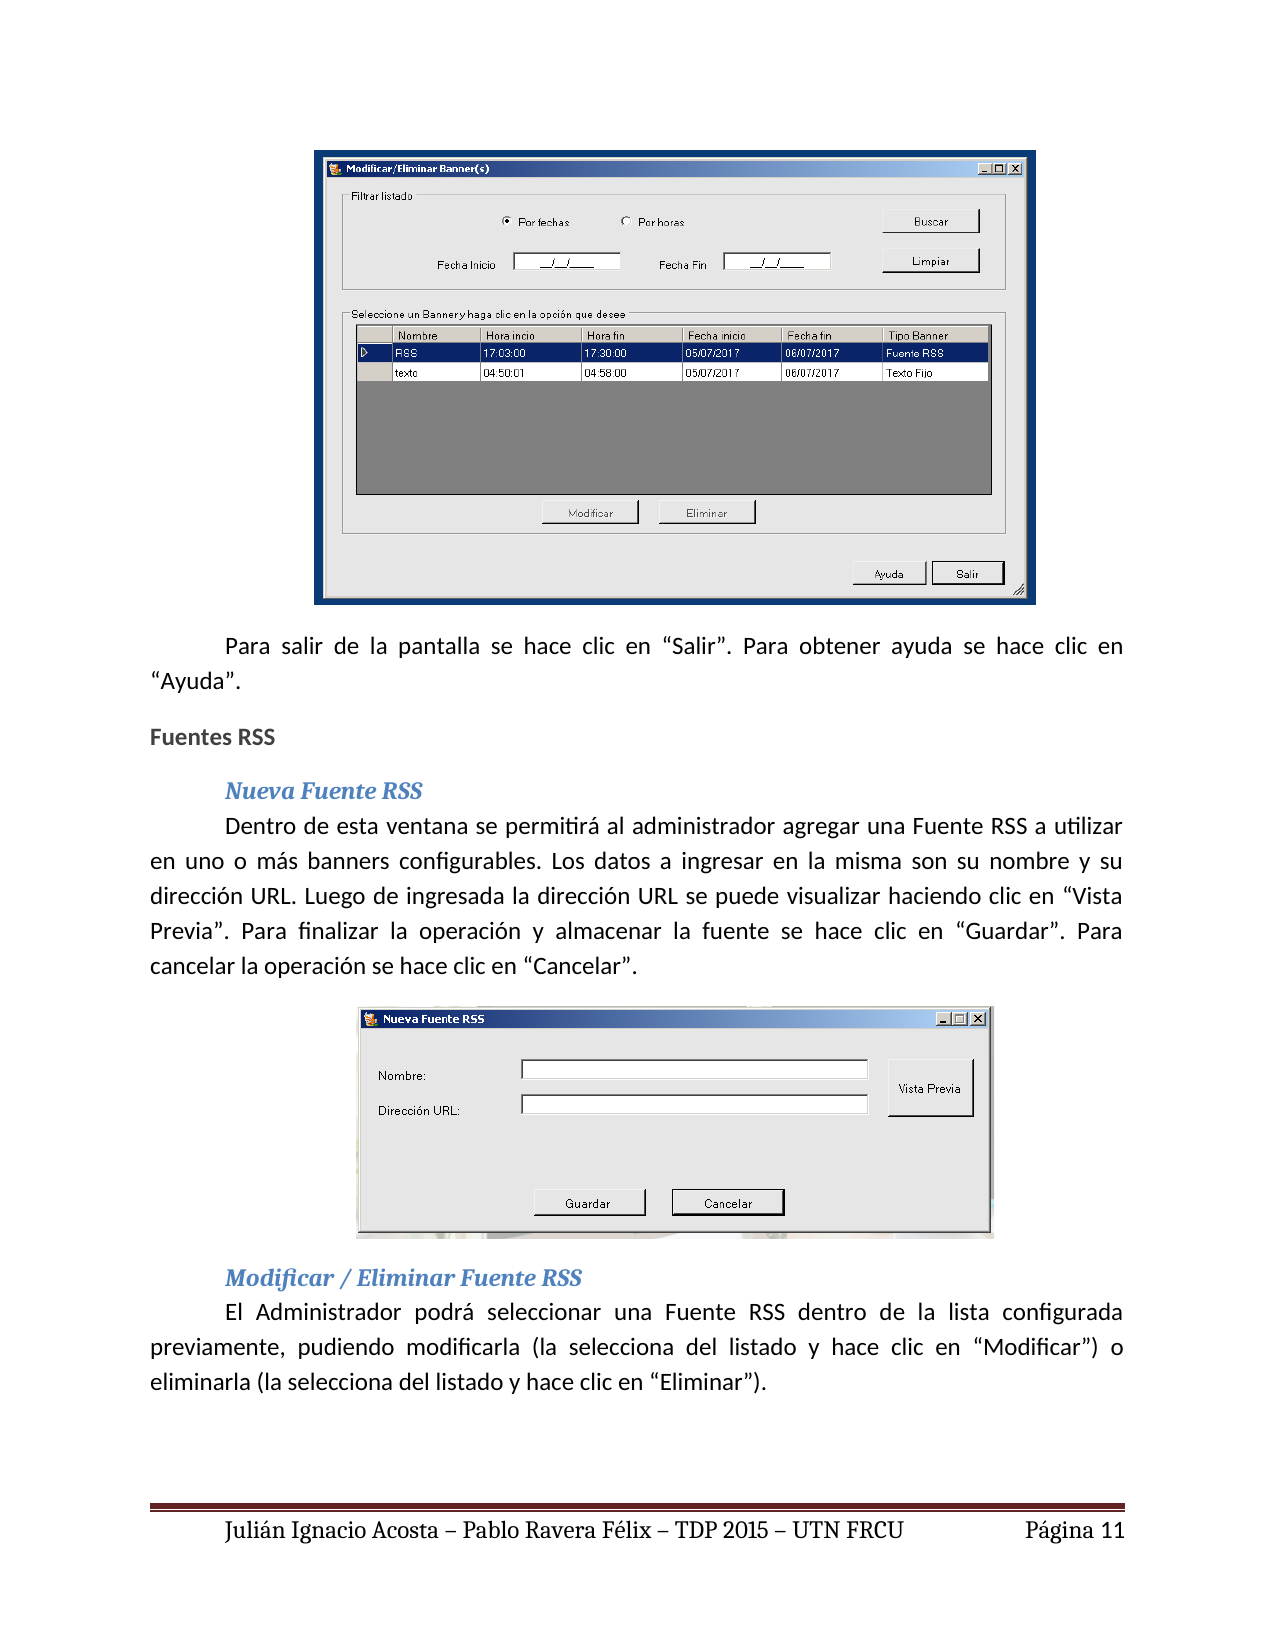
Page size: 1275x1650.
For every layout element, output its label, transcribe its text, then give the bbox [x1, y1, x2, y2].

text El Administrador podrá seleccionar una Fuente RSS dentro de la lista configurada previamente, pudiendo modificarla (la selecciona del listado y hace clic en “Modificar”) o eliminarla (la selecciona del listado y hace clic en “Eliminar”). [150, 1296, 1125, 1397]
text Dentro de esta ventana se permitirá al administrador agregar una Fuente RSS a utilizar en uno o más banners configurables. Los datos a ingresar en la misma son su nombre y su dirección URL. Luego de ingresada la dirección URL se puede visualizar haciendo clic en “Vista Previa”. Para finalizar la operación y almacenar la fuente se hace clic en “Guardar”. Para cancelar la operación se hace clic en “Cancelar”. [150, 810, 1125, 981]
picture [314, 150, 1036, 605]
text Para salir de la pantalla se hace clic en “Salir”. Para obtener ayuda se hace clic en “Ayuda”. [150, 630, 1125, 696]
subtitle Modificar / Eliminar Fuente RSS [150, 1263, 1125, 1292]
subtitle Nueva Fuente RSS [150, 777, 1125, 806]
subtitle Fuentes RSS [150, 721, 1125, 752]
picture [356, 1006, 995, 1239]
